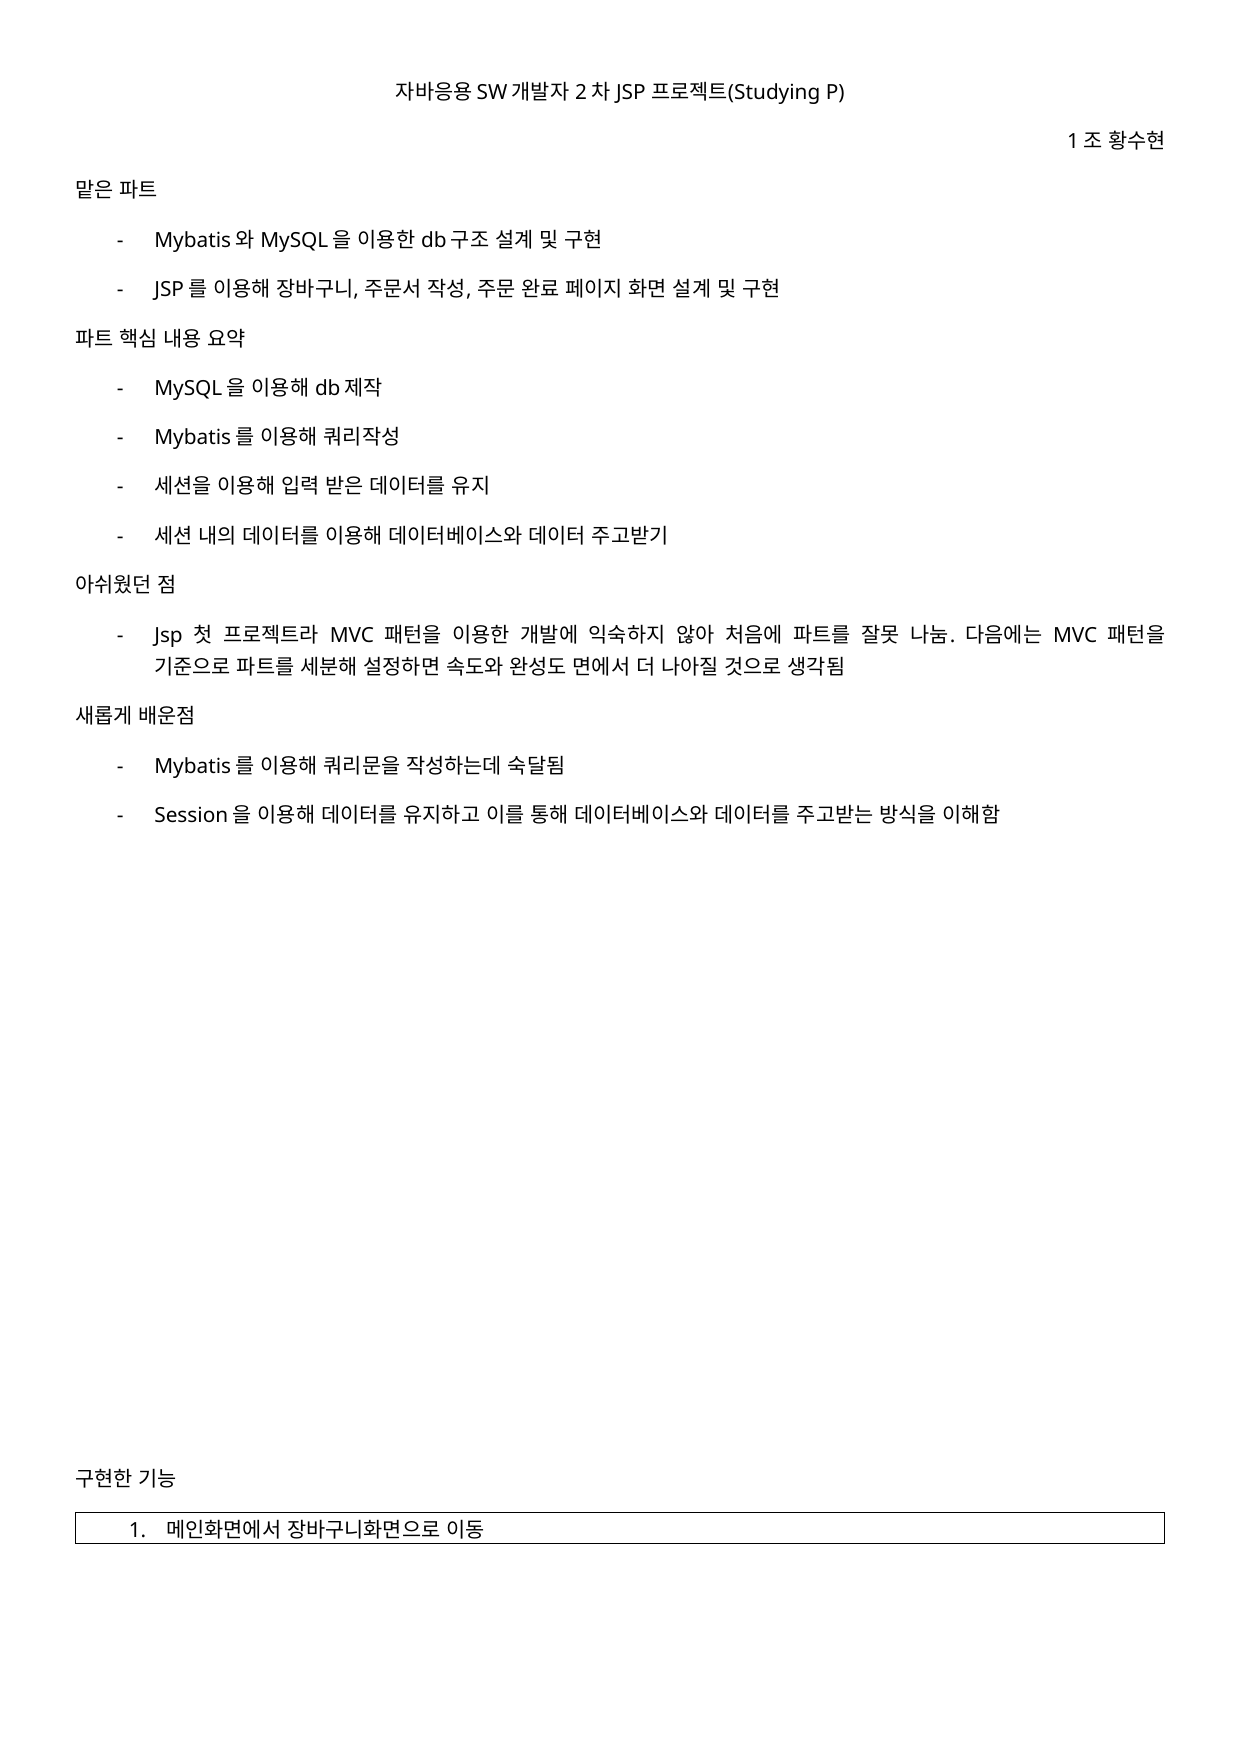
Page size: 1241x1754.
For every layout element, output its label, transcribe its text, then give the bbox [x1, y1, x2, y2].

text 자바응용SW개발자 2차 JSP 프로젝트(Studying P) [75, 75, 1165, 105]
list Session을 이용해 데이터를 유지하고 이를 통해 데이터베이스와 데이터를 주고받는 방식을 이해함 [117, 798, 1165, 829]
text 구현한 기능 [75, 1463, 1165, 1493]
list Jsp 첫 프로젝트라 MVC 패턴을 이용한 개발에 익숙하지 않아 처음에 파트를 잘못 나눔. 다음에는 MVC 패턴을 기준으로 파트를 세분해 설정하면 속도와 완성도 면에서 더 나아질 것으로 생각됨 [117, 618, 1165, 681]
list 세션 내의 데이터를 이용해 데이터베이스와 데이터 주고받기 [117, 519, 1165, 549]
list Mybatis를 이용해 쿼리작성 [117, 420, 1165, 451]
table_header 메인화면에서 장바구니화면으로 이동 [76, 1513, 1164, 1543]
list Mybatis를 이용해 쿼리문을 작성하는데 숙달됨 [117, 749, 1165, 779]
text 맡은 파트 [75, 174, 1165, 204]
list 세션을 이용해 입력 받은 데이터를 유지 [117, 470, 1165, 500]
text 1조 황수현 [75, 124, 1165, 155]
text 아쉬웠던 점 [75, 568, 1165, 599]
list Mybatis와 MySQL을 이용한 db구조 설계 및 구현 [117, 223, 1165, 253]
list MySQL을 이용해 db제작 [117, 371, 1165, 401]
text 파트 핵심 내용 요약 [75, 322, 1165, 352]
text 새롭게 배운점 [75, 700, 1165, 730]
list JSP를 이용해 장바구니, 주문서 작성, 주문 완료 페이지 화면 설계 및 구현 [117, 272, 1165, 303]
